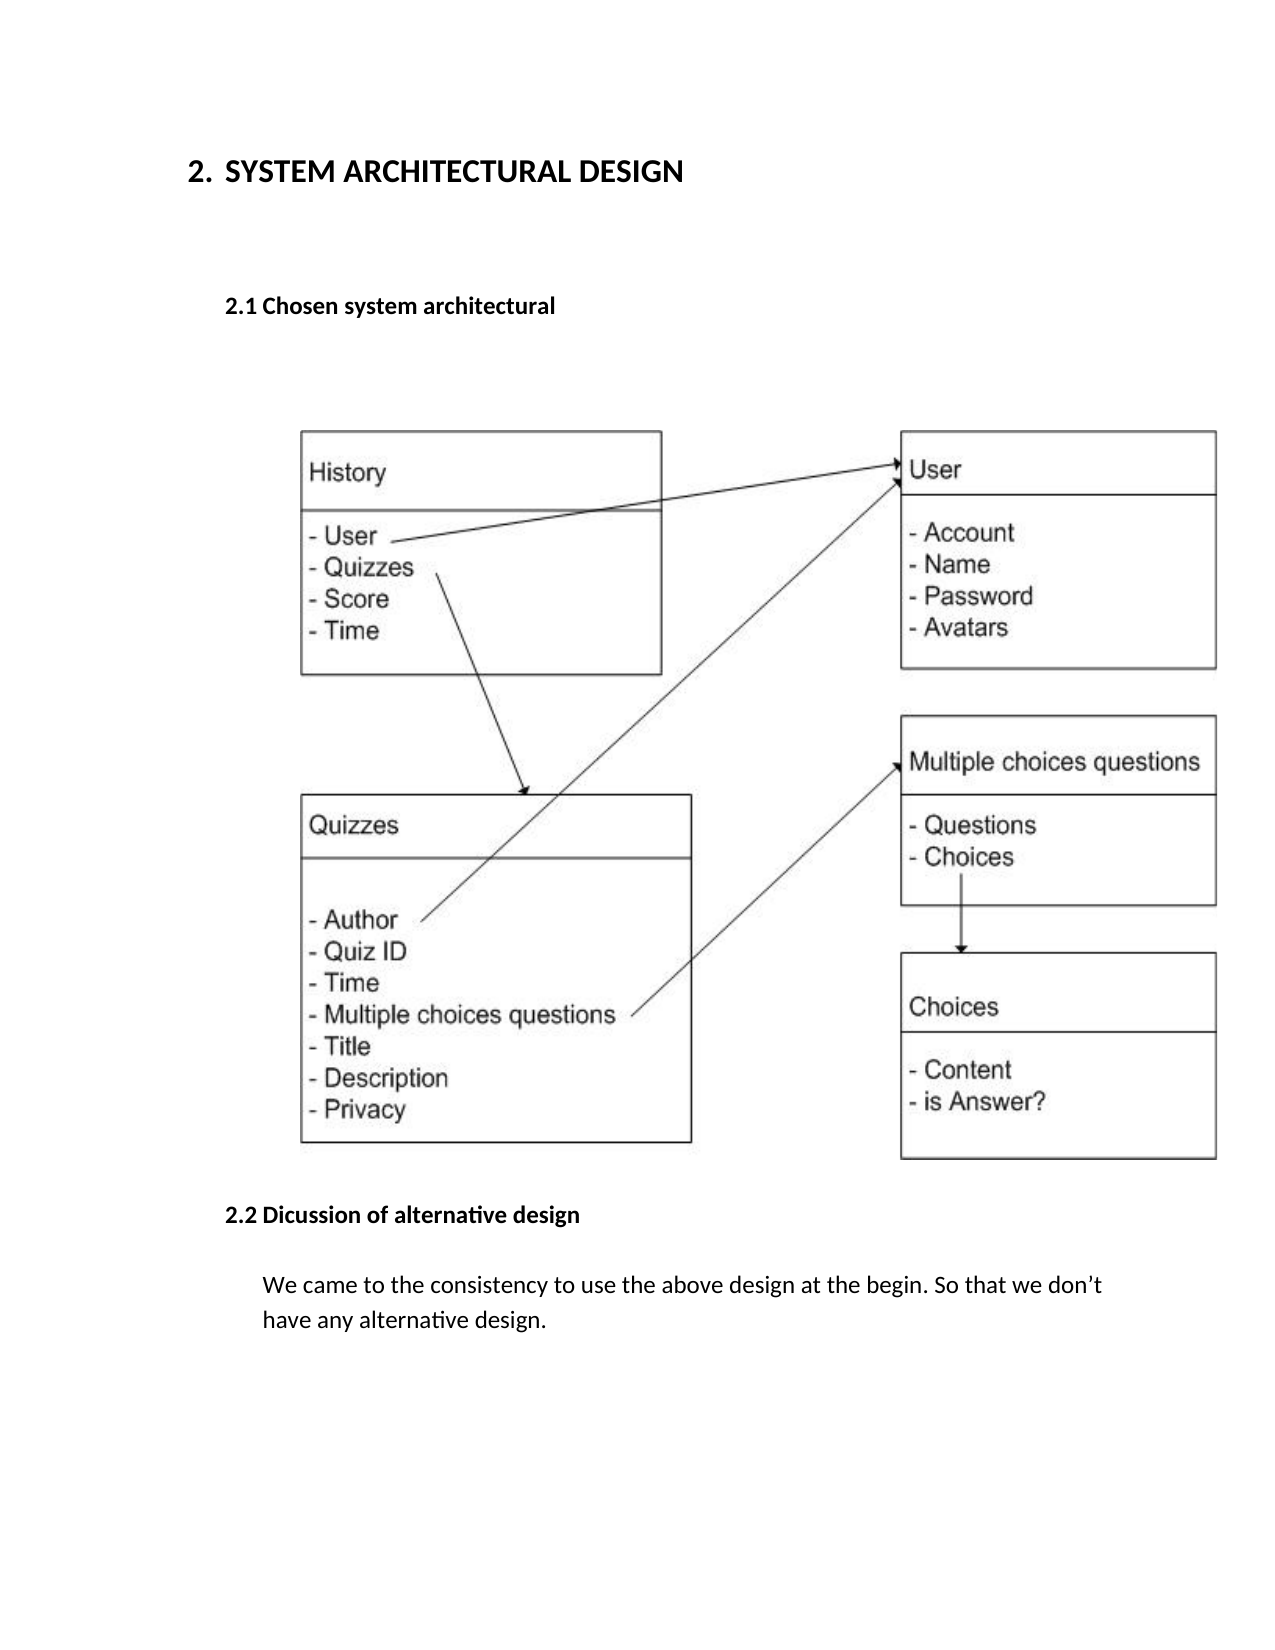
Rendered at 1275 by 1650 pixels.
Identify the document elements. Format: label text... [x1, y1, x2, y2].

list SYSTEM ARCHITECTURAL DESIGN [187, 150, 1125, 191]
picture [300, 430, 1218, 1160]
list Chosen system architectural [225, 290, 1125, 321]
list We came to the consistency to use the above design at the begin. So that we don’t have any alternative design. [262, 1269, 1125, 1335]
list Dicussion of alternative design [225, 1199, 1125, 1230]
